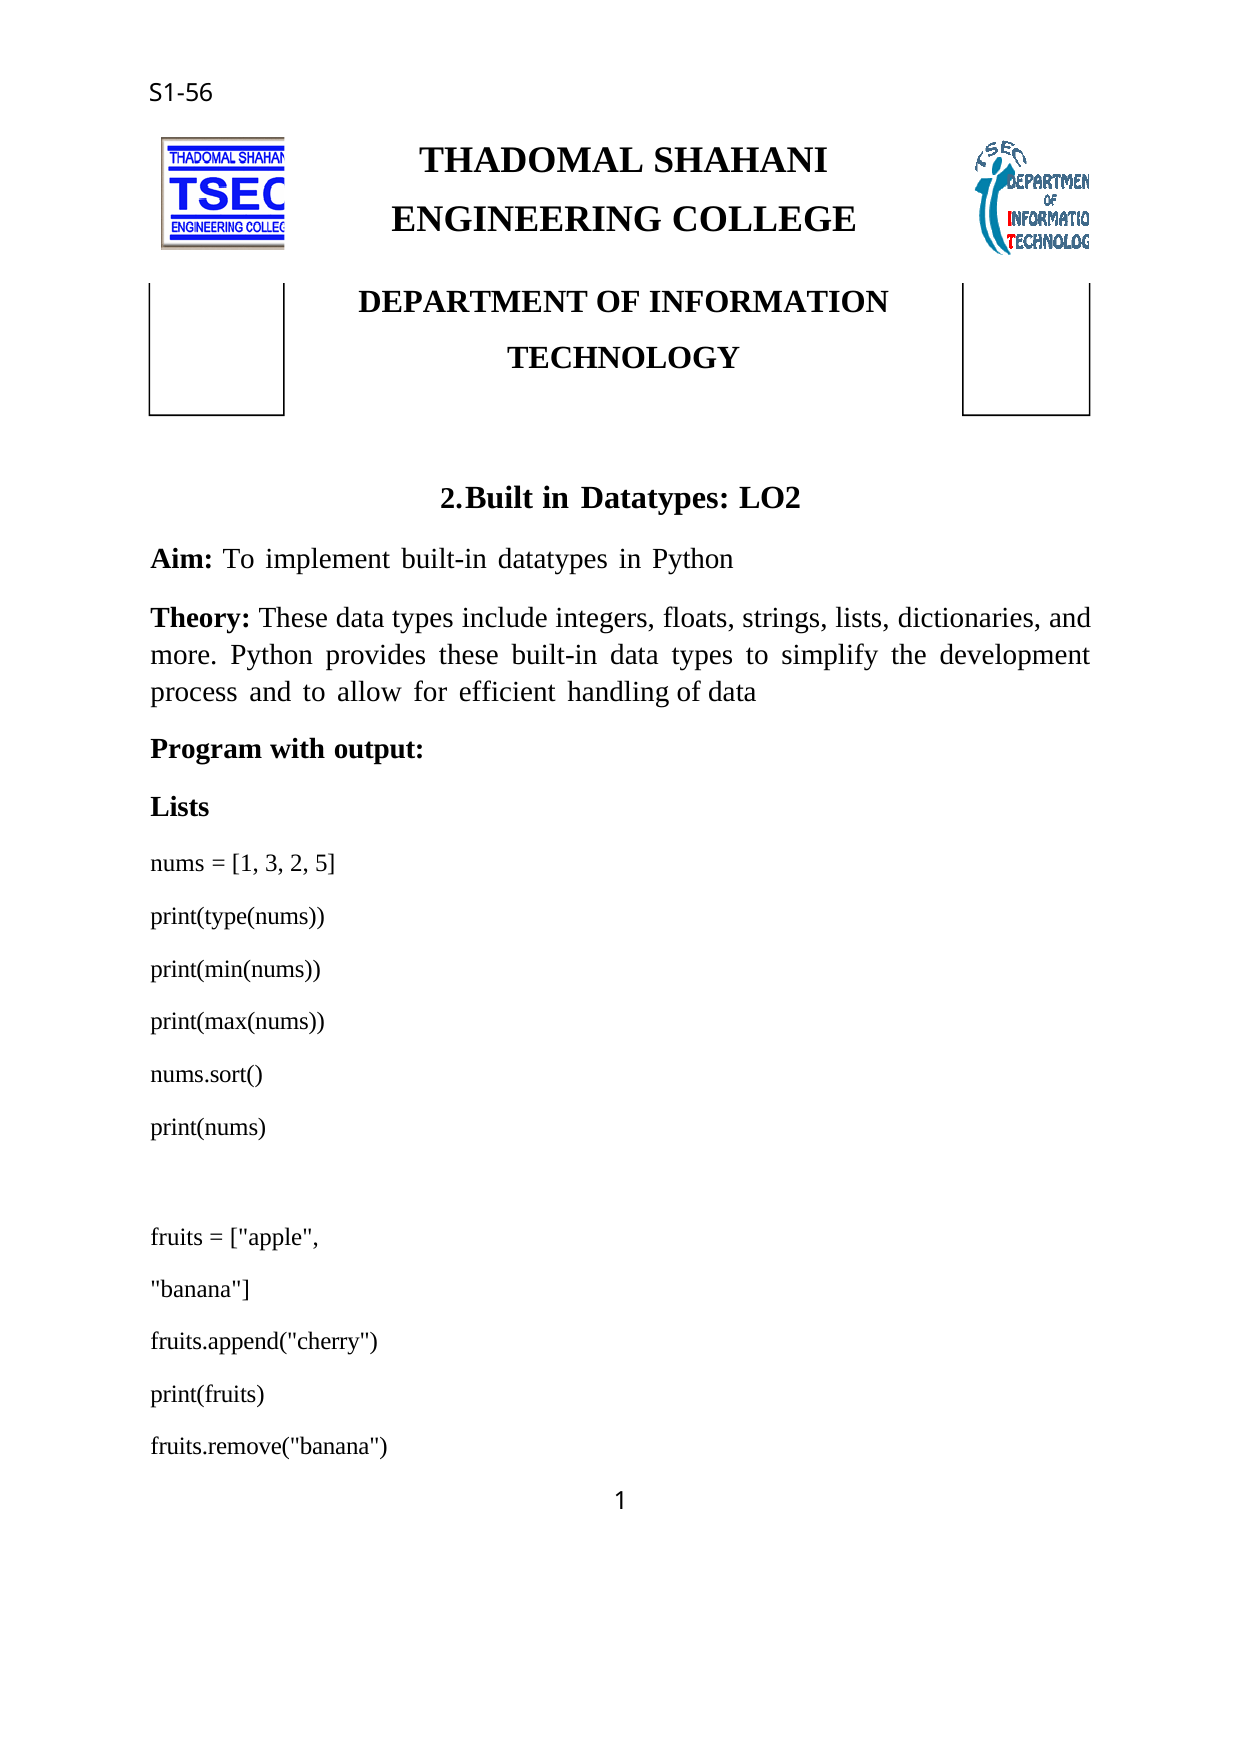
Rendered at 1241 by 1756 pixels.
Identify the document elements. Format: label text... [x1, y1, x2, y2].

subtitle Built in Datatypes: LO2 [113, 478, 1128, 516]
text fruits = ["apple", "banana"] fruits.append("cherry") print(fruits) fruits.remove("banana") [150, 1222, 423, 1460]
text nums = [1, 3, 2, 5] [150, 848, 1128, 877]
text print(type(nums)) print(min(nums)) print(max(nums)) nums.sort() print(nums) [150, 901, 326, 1140]
text Lists [150, 789, 1128, 823]
text Theory: These data types include integers, floats, strings, lists, dictionaries, and more. Python provides these built-in data types to simplify the development process and to allow for efficient handling of data [150, 600, 1091, 707]
subtitle THADOMAL SHAHANI ENGINEERING COLLEGE [390, 137, 857, 239]
picture [161, 137, 285, 250]
subtitle Program with output: [150, 731, 1128, 765]
subtitle DEPARTMENT OF INFORMATION TECHNOLOGY [281, 282, 966, 376]
text Aim: To implement built-in datatypes in Python [150, 541, 1128, 574]
picture [974, 140, 1089, 255]
